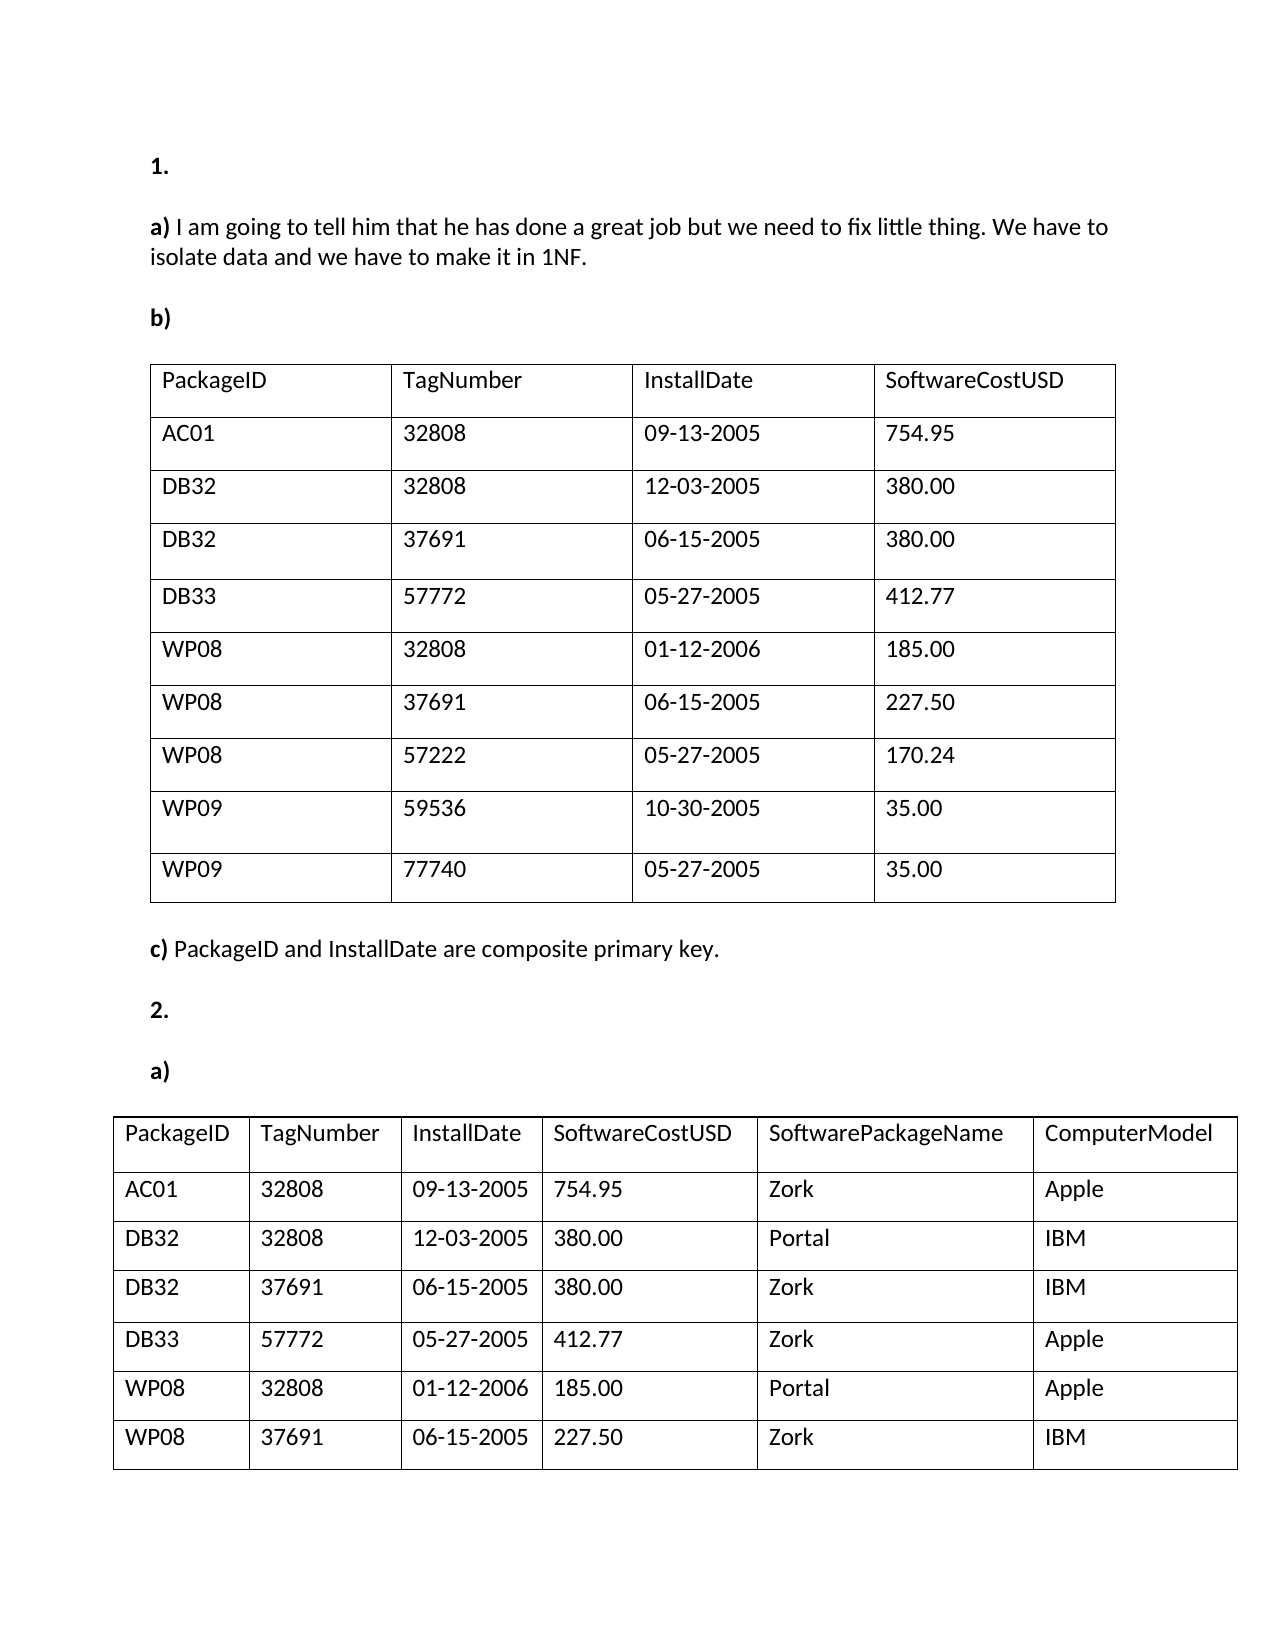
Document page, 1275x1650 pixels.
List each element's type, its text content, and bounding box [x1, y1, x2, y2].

table_header PackageID [114, 1118, 249, 1172]
table_cell 380.00 [543, 1271, 757, 1322]
text b) [150, 303, 1125, 333]
table_cell 754.95 [543, 1173, 757, 1221]
table_cell 06-15-2005 [402, 1421, 542, 1469]
table_header InstallDate [633, 365, 874, 417]
table_cell 227.50 [543, 1421, 757, 1469]
table_cell AC01 [114, 1173, 249, 1221]
table_cell 32808 [392, 471, 632, 522]
table_cell 412.77 [875, 580, 1115, 632]
table_cell 12-03-2005 [402, 1222, 542, 1269]
table_cell DB32 [114, 1222, 249, 1269]
table_cell DB32 [151, 524, 391, 579]
table_header SoftwareCostUSD [543, 1118, 757, 1172]
table_cell Portal [758, 1222, 1033, 1269]
table_cell 380.00 [875, 471, 1115, 522]
table_cell 06-15-2005 [402, 1271, 542, 1322]
table_cell 06-15-2005 [633, 524, 874, 579]
text a) [150, 1055, 1125, 1086]
table_cell 185.00 [543, 1372, 757, 1420]
table_cell Zork [758, 1421, 1033, 1469]
table_cell 77740 [392, 854, 632, 902]
table_cell Zork [758, 1271, 1033, 1322]
table_cell 12-03-2005 [633, 471, 874, 522]
table_cell 06-15-2005 [633, 686, 874, 738]
text a) I am going to tell him that he has done a great job but we need to fix little thing. We have to isolate data and we have to make it in 1NF. [150, 211, 1125, 272]
table_cell WP09 [151, 854, 391, 902]
table_cell 32808 [250, 1372, 401, 1420]
table_cell WP09 [151, 792, 391, 852]
table_cell 35.00 [875, 854, 1115, 902]
table_cell Portal [758, 1372, 1033, 1420]
table_cell AC01 [151, 418, 391, 469]
text 1. [150, 150, 1125, 181]
table_cell 09-13-2005 [402, 1173, 542, 1221]
table_cell IBM [1034, 1421, 1237, 1469]
table_cell DB32 [151, 471, 391, 522]
table_cell 05-27-2005 [633, 854, 874, 902]
table_header TagNumber [250, 1118, 401, 1172]
text c) PackageID and InstallDate are composite primary key. [150, 933, 1125, 964]
table_cell 32808 [250, 1173, 401, 1221]
table_cell 09-13-2005 [633, 418, 874, 469]
table_cell WP08 [151, 633, 391, 685]
table_cell Apple [1034, 1173, 1237, 1221]
table_cell 35.00 [875, 792, 1115, 852]
table_cell IBM [1034, 1222, 1237, 1269]
table_header SoftwarePackageName [758, 1118, 1033, 1172]
table_cell 05-27-2005 [402, 1323, 542, 1371]
table_cell 37691 [250, 1271, 401, 1322]
table_cell WP08 [151, 686, 391, 738]
table_cell 37691 [250, 1421, 401, 1469]
table_cell 10-30-2005 [633, 792, 874, 852]
table_header TagNumber [392, 365, 632, 417]
table_cell 412.77 [543, 1323, 757, 1371]
table_cell 754.95 [875, 418, 1115, 469]
table_cell DB33 [114, 1323, 249, 1371]
table_cell WP08 [151, 739, 391, 791]
text 2. [150, 994, 1125, 1025]
table_cell DB32 [114, 1271, 249, 1322]
table_cell 37691 [392, 524, 632, 579]
table_cell 32808 [250, 1222, 401, 1269]
table_header ComputerModel [1034, 1118, 1237, 1172]
table_cell 185.00 [875, 633, 1115, 685]
table_cell 01-12-2006 [402, 1372, 542, 1420]
table_header PackageID [151, 365, 391, 417]
table_cell 05-27-2005 [633, 580, 874, 632]
table_cell WP08 [114, 1421, 249, 1469]
table_cell 59536 [392, 792, 632, 852]
table_cell WP08 [114, 1372, 249, 1420]
table_cell 380.00 [875, 524, 1115, 579]
table_cell 57772 [392, 580, 632, 632]
table_cell Zork [758, 1173, 1033, 1221]
table_cell 57222 [392, 739, 632, 791]
table_cell 32808 [392, 418, 632, 469]
table_header InstallDate [402, 1118, 542, 1172]
table_cell Zork [758, 1323, 1033, 1371]
table_cell 32808 [392, 633, 632, 685]
table_cell Apple [1034, 1372, 1237, 1420]
table_cell 227.50 [875, 686, 1115, 738]
table_cell IBM [1034, 1271, 1237, 1322]
table_header SoftwareCostUSD [875, 365, 1115, 417]
table_cell 57772 [250, 1323, 401, 1371]
table_cell 01-12-2006 [633, 633, 874, 685]
table_cell 05-27-2005 [633, 739, 874, 791]
table_cell Apple [1034, 1323, 1237, 1371]
table_cell 37691 [392, 686, 632, 738]
table_cell DB33 [151, 580, 391, 632]
table_cell 170.24 [875, 739, 1115, 791]
table_cell 380.00 [543, 1222, 757, 1269]
